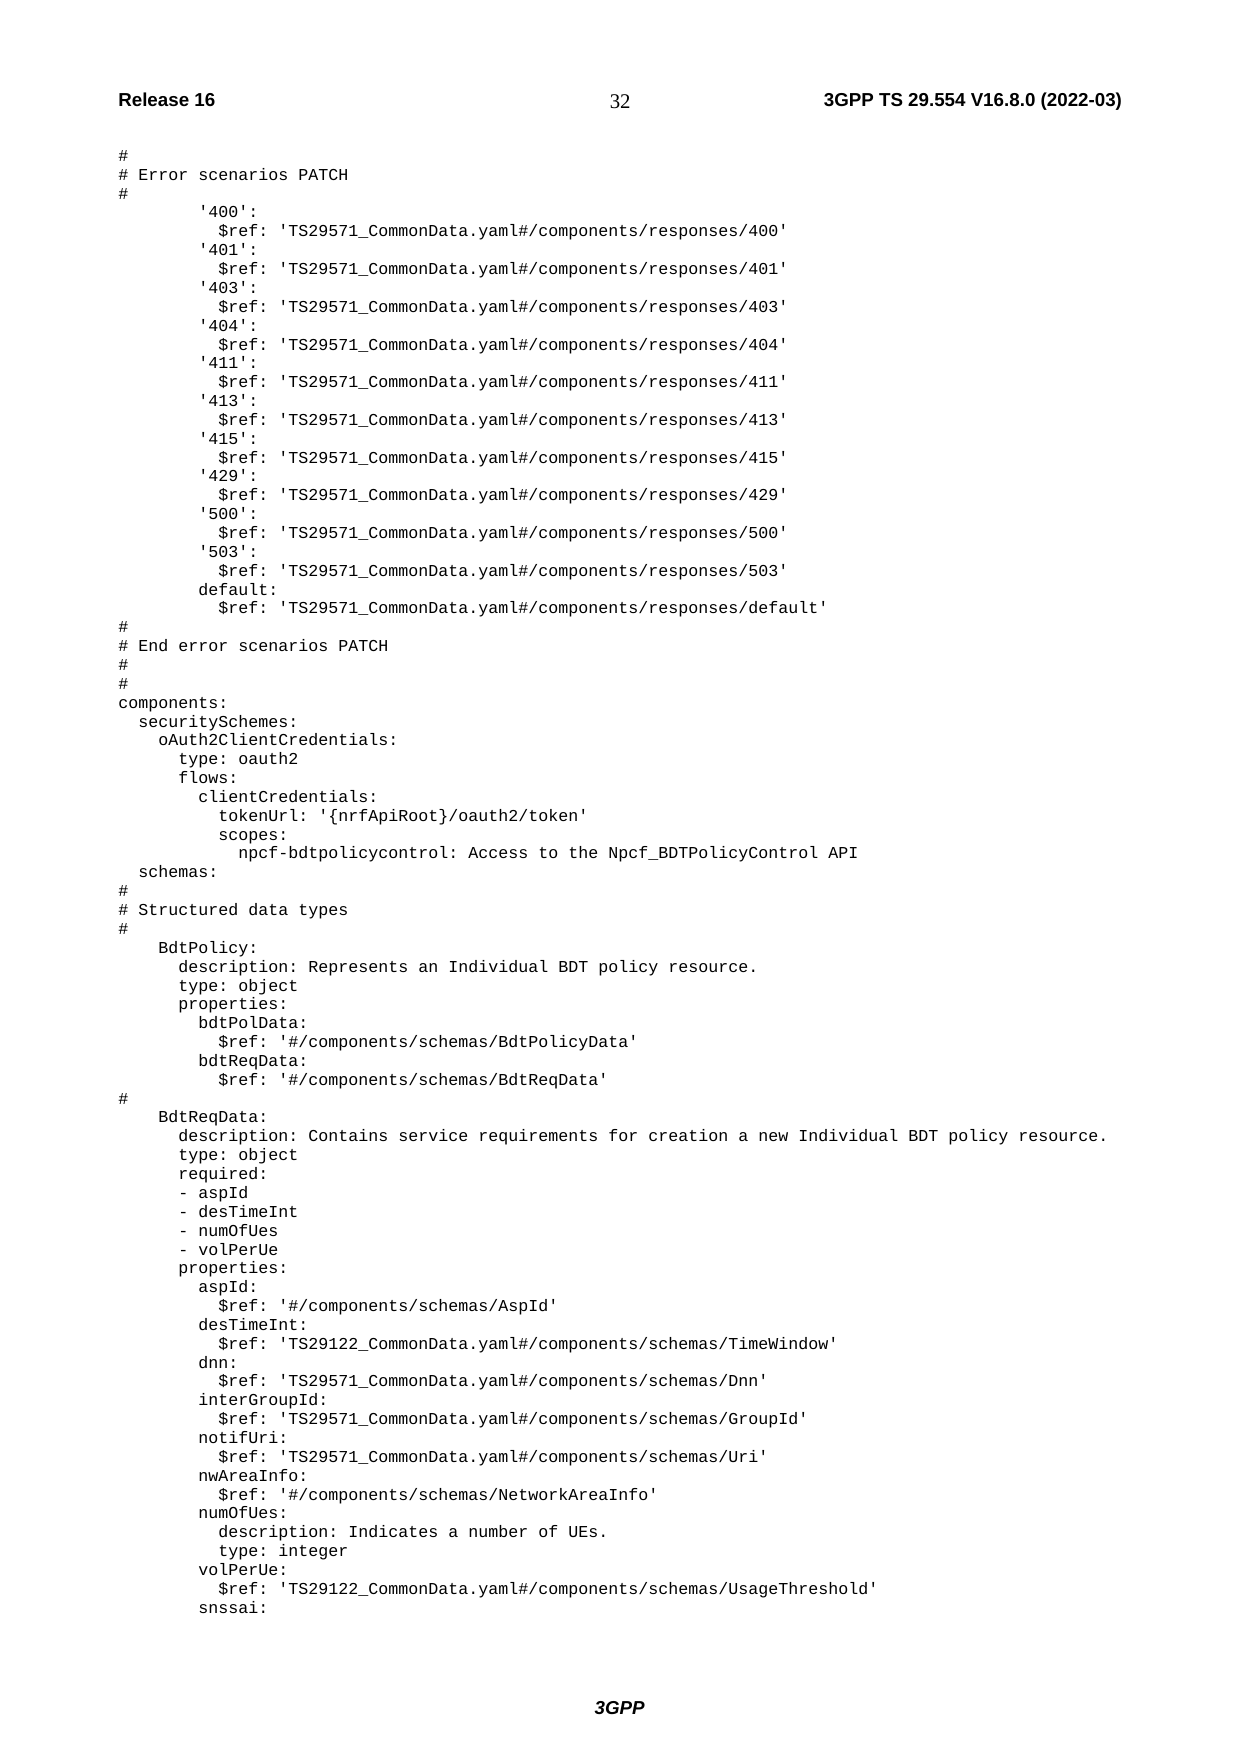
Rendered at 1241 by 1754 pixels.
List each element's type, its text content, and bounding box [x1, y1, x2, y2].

text $ref: 'TS29571_CommonData.yaml#/components/responses/500' [118, 524, 1122, 543]
text schemas: [118, 864, 1122, 883]
text type: integer [118, 1543, 1122, 1562]
text $ref: 'TS29122_CommonData.yaml#/components/schemas/TimeWindow' [118, 1335, 1122, 1354]
text # [118, 921, 1122, 939]
text '413': [118, 393, 1122, 411]
text $ref: 'TS29571_CommonData.yaml#/components/responses/default' [118, 600, 1122, 619]
text BdtPolicy: [118, 939, 1122, 958]
text desTimeInt: [118, 1316, 1122, 1335]
text $ref: 'TS29571_CommonData.yaml#/components/responses/503' [118, 562, 1122, 581]
text clientCredentials: [118, 788, 1122, 807]
text # [118, 185, 1122, 204]
text # [118, 883, 1122, 902]
text - aspId [118, 1184, 1122, 1203]
text notifUri: [118, 1429, 1122, 1448]
text interGroupId: [118, 1392, 1122, 1411]
text $ref: 'TS29571_CommonData.yaml#/components/responses/404' [118, 336, 1122, 355]
text snssai: [118, 1599, 1122, 1618]
text $ref: 'TS29571_CommonData.yaml#/components/responses/403' [118, 298, 1122, 317]
text $ref: 'TS29571_CommonData.yaml#/components/responses/401' [118, 261, 1122, 279]
text scopes: [118, 826, 1122, 845]
text '415': [118, 430, 1122, 449]
text bdtReqData: [118, 1052, 1122, 1071]
text - desTimeInt [118, 1203, 1122, 1222]
text # Structured data types [118, 902, 1122, 921]
text $ref: 'TS29571_CommonData.yaml#/components/responses/411' [118, 374, 1122, 393]
text '411': [118, 355, 1122, 374]
text components: [118, 694, 1122, 713]
text required: [118, 1166, 1122, 1184]
text # [118, 619, 1122, 638]
text $ref: '#/components/schemas/AspId' [118, 1298, 1122, 1316]
text $ref: '#/components/schemas/BdtPolicyData' [118, 1034, 1122, 1052]
text oAuth2ClientCredentials: [118, 732, 1122, 751]
text # [118, 675, 1122, 694]
text - numOfUes [118, 1222, 1122, 1241]
text $ref: 'TS29571_CommonData.yaml#/components/responses/415' [118, 449, 1122, 468]
text securitySchemes: [118, 713, 1122, 732]
text aspId: [118, 1279, 1122, 1298]
text description: Represents an Individual BDT policy resource. [118, 958, 1122, 977]
text $ref: 'TS29122_CommonData.yaml#/components/schemas/UsageThreshold' [118, 1580, 1122, 1599]
text description: Indicates a number of UEs. [118, 1524, 1122, 1543]
text description: Contains service requirements for creation a new Individual BDT policy resource. [118, 1128, 1122, 1147]
text # [118, 657, 1122, 675]
text nwAreaInfo: [118, 1467, 1122, 1486]
text '503': [118, 543, 1122, 562]
text # [118, 147, 1122, 166]
text $ref: '#/components/schemas/NetworkAreaInfo' [118, 1486, 1122, 1505]
text type: object [118, 1147, 1122, 1166]
text '500': [118, 506, 1122, 524]
text type: oauth2 [118, 751, 1122, 770]
text $ref: 'TS29571_CommonData.yaml#/components/schemas/Dnn' [118, 1373, 1122, 1392]
text # End error scenarios PATCH [118, 638, 1122, 657]
text volPerUe: [118, 1562, 1122, 1580]
text $ref: 'TS29571_CommonData.yaml#/components/responses/400' [118, 223, 1122, 242]
text # [118, 1090, 1122, 1109]
text $ref: 'TS29571_CommonData.yaml#/components/responses/413' [118, 411, 1122, 430]
text flows: [118, 770, 1122, 788]
text '429': [118, 468, 1122, 487]
text $ref: 'TS29571_CommonData.yaml#/components/schemas/Uri' [118, 1448, 1122, 1467]
text '403': [118, 279, 1122, 298]
text numOfUes: [118, 1505, 1122, 1524]
text npcf-bdtpolicycontrol: Access to the Npcf_BDTPolicyControl API [118, 845, 1122, 864]
text '401': [118, 242, 1122, 261]
text $ref: 'TS29571_CommonData.yaml#/components/responses/429' [118, 487, 1122, 506]
text $ref: 'TS29571_CommonData.yaml#/components/schemas/GroupId' [118, 1411, 1122, 1429]
text - volPerUe [118, 1241, 1122, 1260]
text properties: [118, 1260, 1122, 1279]
text BdtReqData: [118, 1109, 1122, 1128]
text tokenUrl: '{nrfApiRoot}/oauth2/token' [118, 807, 1122, 826]
text default: [118, 581, 1122, 600]
text '400': [118, 204, 1122, 223]
text dnn: [118, 1354, 1122, 1373]
text '404': [118, 317, 1122, 336]
text bdtPolData: [118, 1015, 1122, 1034]
text properties: [118, 996, 1122, 1015]
text # Error scenarios PATCH [118, 166, 1122, 185]
text type: object [118, 977, 1122, 996]
text $ref: '#/components/schemas/BdtReqData' [118, 1071, 1122, 1090]
